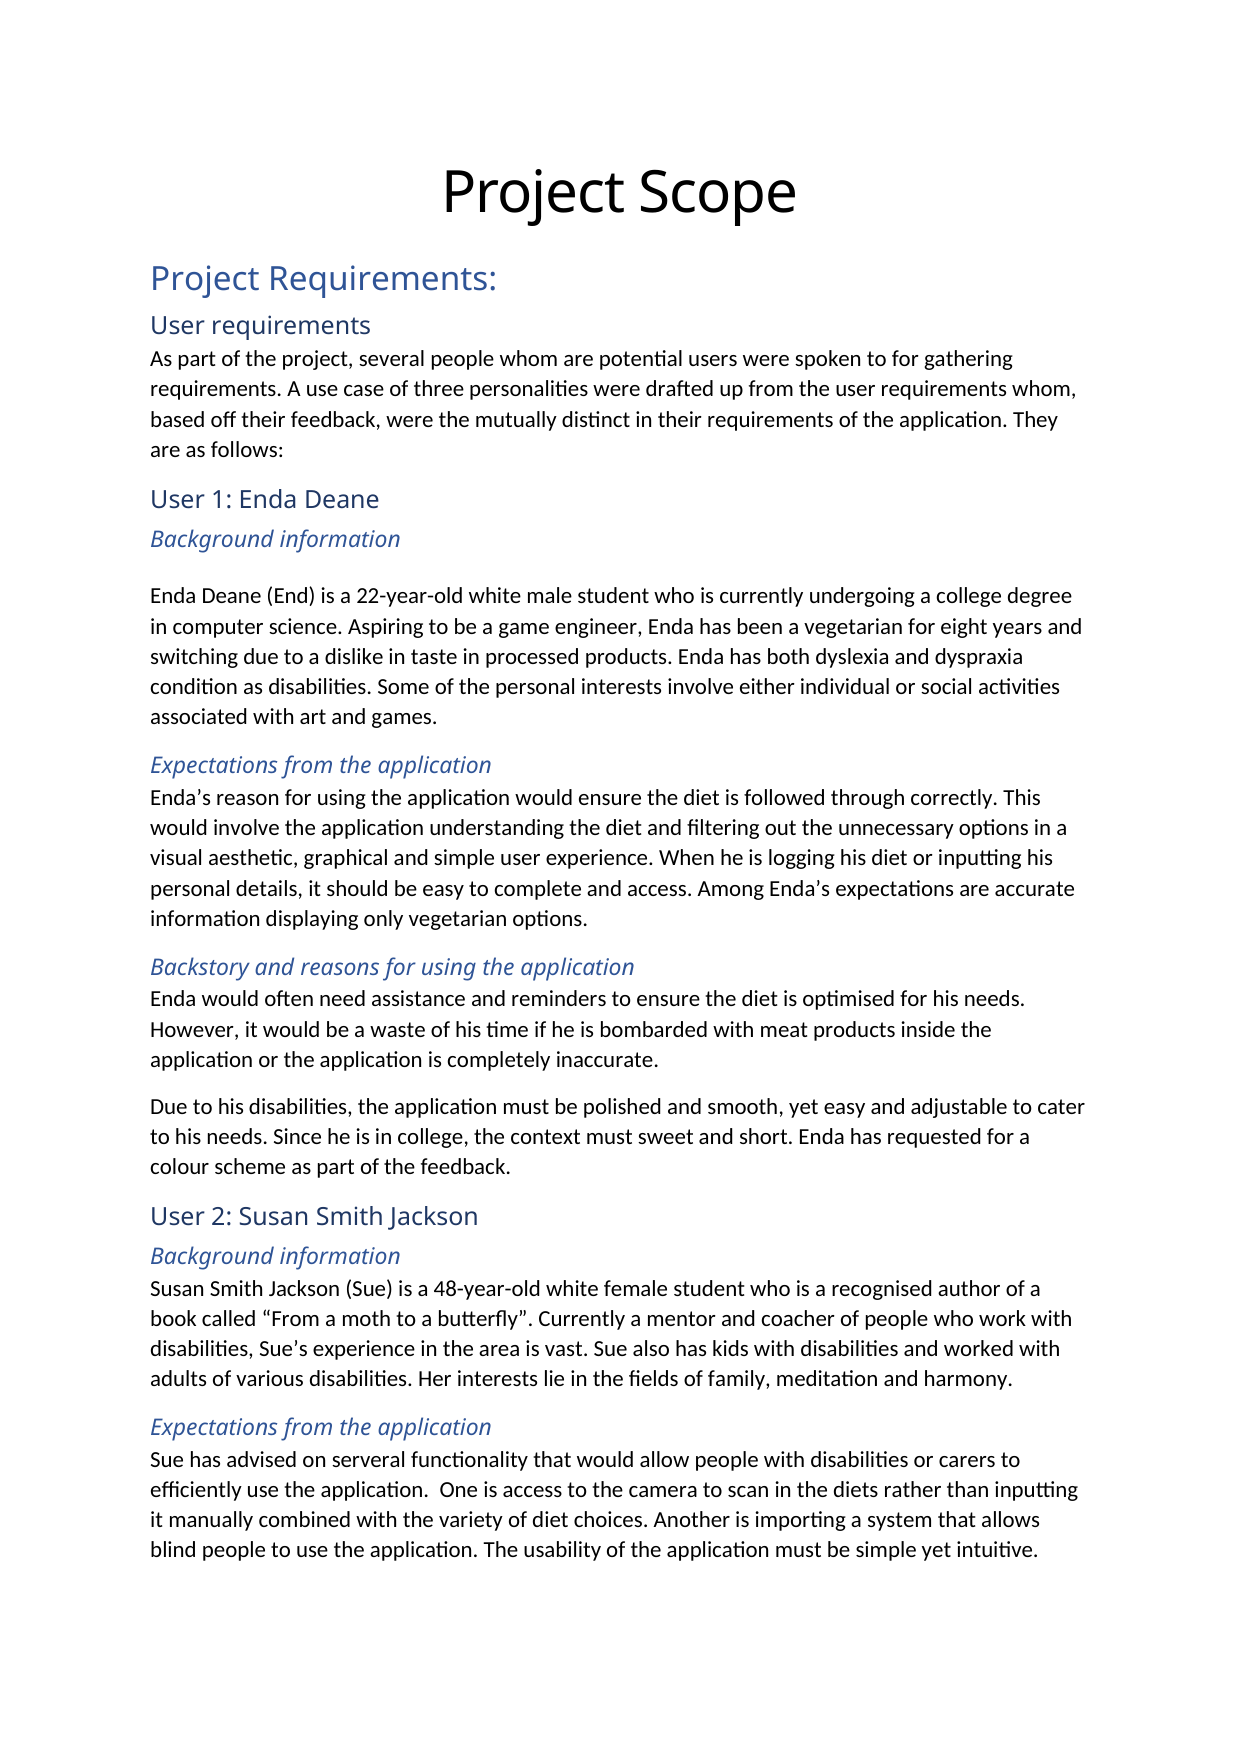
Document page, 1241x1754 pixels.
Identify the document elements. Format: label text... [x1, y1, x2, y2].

subtitle Expectations from the application [150, 749, 1090, 781]
text Susan Smith Jackson (Sue) is a 48-year-old white female student who is a recognised author of a book called “From a moth to a butterfly”. Currently a mentor and coacher of people who work with disabilities, Sue’s experience in the area is vast. Sue also has kids with disabilities and worked with adults of various disabilities. Her interests lie in the fields of family, meditation and harmony. [150, 1274, 1090, 1392]
subtitle Background information [150, 523, 1090, 554]
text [150, 1445, 1090, 1564]
subtitle Background information [150, 1240, 1090, 1271]
subtitle Backstory and reasons for using the application [150, 951, 1090, 982]
subtitle Expectations from the application [150, 1411, 1090, 1442]
text Enda would often need assistance and reminders to ensure the diet is optimised for his needs. However, it would be a waste of his time if he is bombarded with meat products inside the application or the application is completely inaccurate. [150, 984, 1090, 1073]
subtitle Project Requirements: [150, 254, 1090, 300]
text Enda Deane (End) is a 22-year-old white male student who is currently undergoing a college degree in computer science. Aspiring to be a game engineer, Enda has been a vegetarian for eight years and switching due to a dislike in taste in processed products. Enda has both dyslexia and dyspraxia condition as disabilities. Some of the personal interests involve either individual or social activities associated with art and games. [150, 582, 1090, 730]
text As part of the project, several people whom are potential users were spoken to for gathering requirements. A use case of three personalities were drafted up from the user requirements whom, based off their feedback, were the mutually distinct in their requirements of the application. They are as follows: [150, 344, 1090, 463]
subtitle User 1: Enda Deane [150, 482, 1090, 516]
text Enda’s reason for using the application would ensure the diet is followed through correctly. This would involve the application understanding the diet and filtering out the unnecessary options in a visual aesthetic, graphical and simple user experience. When he is logging his diet or inputting his personal details, it should be easy to complete and access. Among Enda’s expectations are accurate information displaying only vegetarian options. [150, 783, 1090, 932]
title Project Scope [150, 150, 1090, 229]
subtitle User requirements [150, 308, 1090, 342]
subtitle User 2: Susan Smith Jackson [150, 1199, 1090, 1233]
text Due to his disabilities, the application must be polished and smooth, yet easy and adjustable to cater to his needs. Since he is in college, the context must sweet and short. Enda has requested for a colour scheme as part of the feedback. [150, 1092, 1090, 1180]
